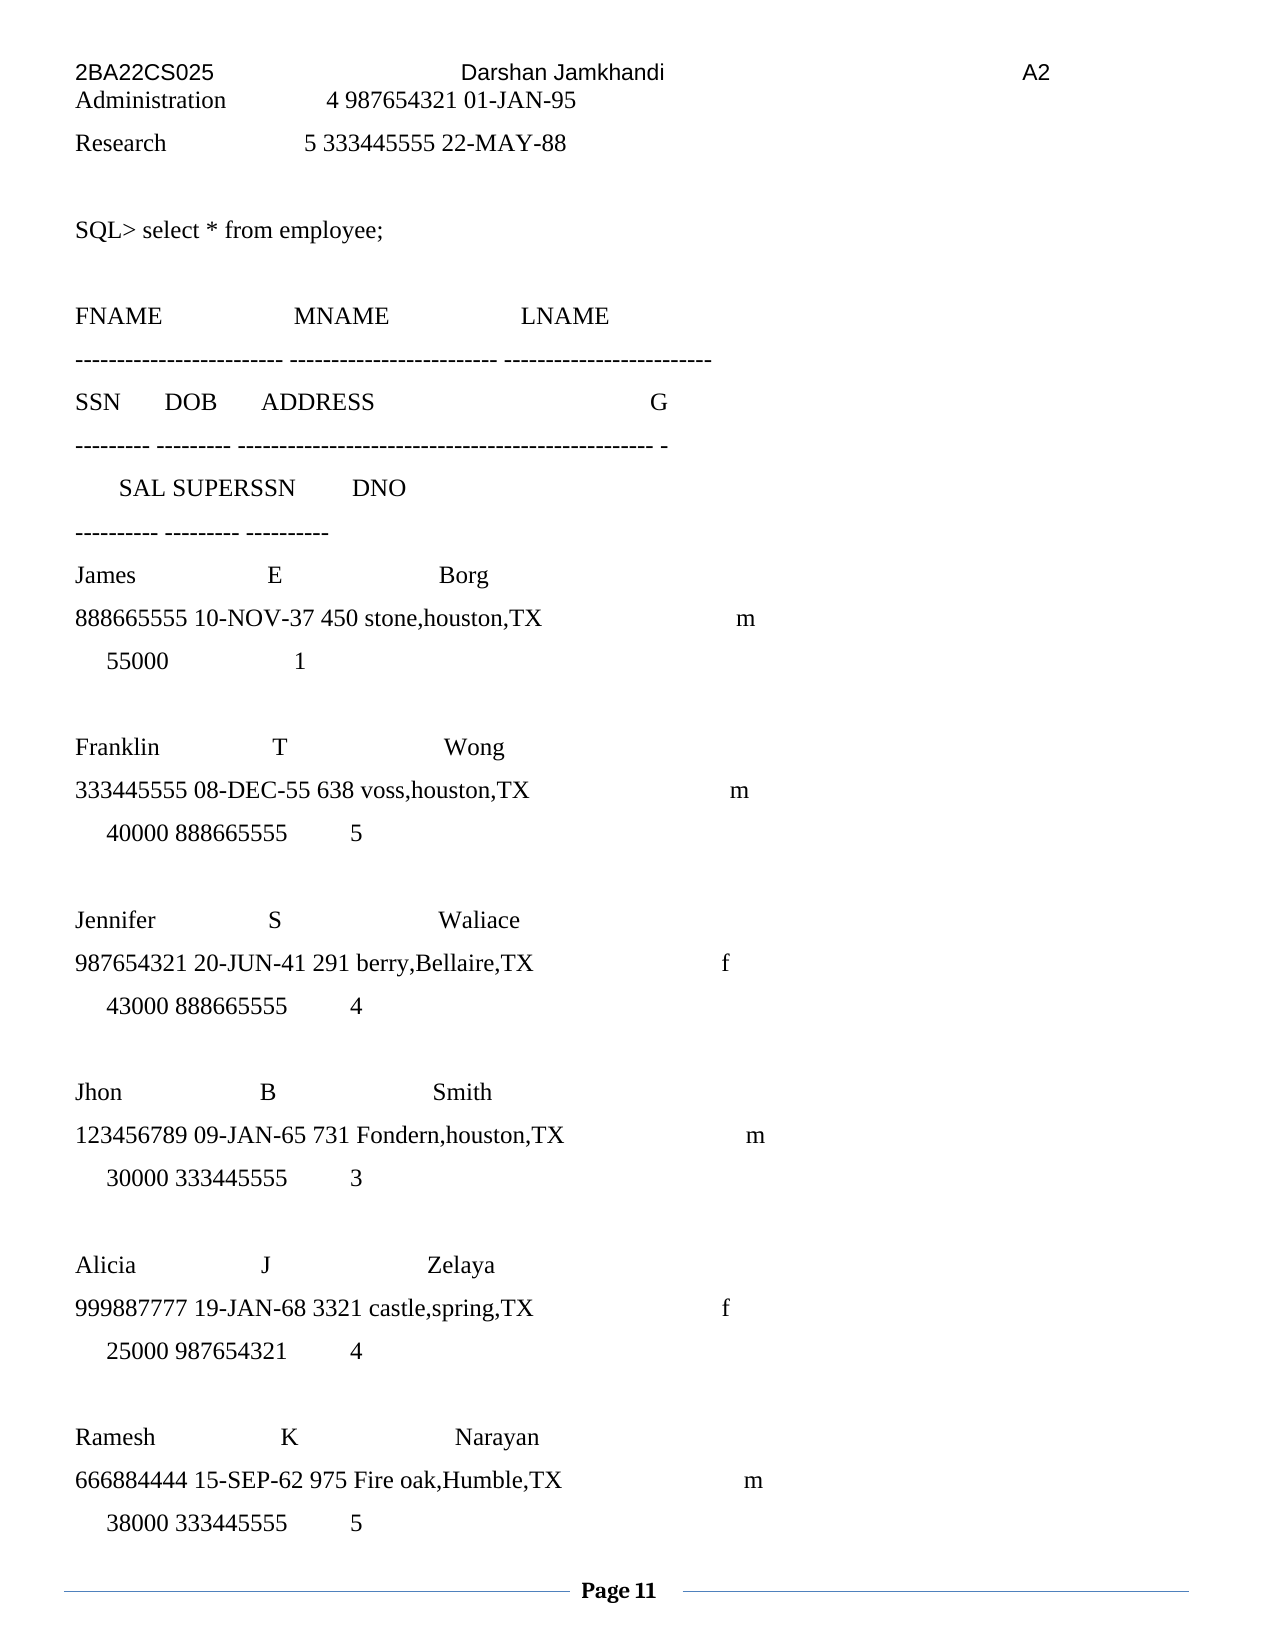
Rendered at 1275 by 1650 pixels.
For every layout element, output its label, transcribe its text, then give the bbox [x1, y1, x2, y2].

text 333445555 08-DEC-55 638 voss,houston,TX m [75, 775, 1200, 804]
text 123456789 09-JAN-65 731 Fondern,houston,TX m [75, 1120, 1200, 1149]
text --------- --------- -------------------------------------------------- - [75, 430, 1200, 459]
text 25000 987654321 4 [75, 1336, 1200, 1365]
text SAL SUPERSSN DNO [75, 473, 1200, 502]
text 666884444 15-SEP-62 975 Fire oak,Humble,TX m [75, 1465, 1200, 1494]
text Research 5 333445555 22-MAY-88 [75, 128, 1200, 157]
text SQL> select * from employee; [75, 215, 1200, 243]
text 987654321 20-JUN-41 291 berry,Bellaire,TX f [75, 948, 1200, 977]
text SSN DOB ADDRESS G [75, 387, 1200, 416]
text FNAME MNAME LNAME [75, 301, 1200, 330]
text 999887777 19-JAN-68 3321 castle,spring,TX f [75, 1293, 1200, 1322]
text 43000 888665555 4 [75, 991, 1200, 1020]
text Jennifer S Waliace [75, 905, 1200, 933]
text 38000 333445555 5 [75, 1508, 1200, 1537]
text ---------- --------- ---------- [75, 517, 1200, 545]
text 40000 888665555 5 [75, 818, 1200, 847]
text 888665555 10-NOV-37 450 stone,houston,TX m [75, 603, 1200, 632]
text 30000 333445555 3 [75, 1163, 1200, 1192]
text Administration 4 987654321 01-JAN-95 [75, 85, 1200, 114]
text 55000 1 [75, 646, 1200, 675]
text James E Borg [75, 560, 1200, 588]
text Jhon B Smith [75, 1077, 1200, 1106]
text Ramesh K Narayan [75, 1422, 1200, 1451]
text ------------------------- ------------------------- ------------------------- [75, 344, 1200, 373]
text Franklin T Wong [75, 732, 1200, 761]
text Alicia J Zelaya [75, 1250, 1200, 1278]
